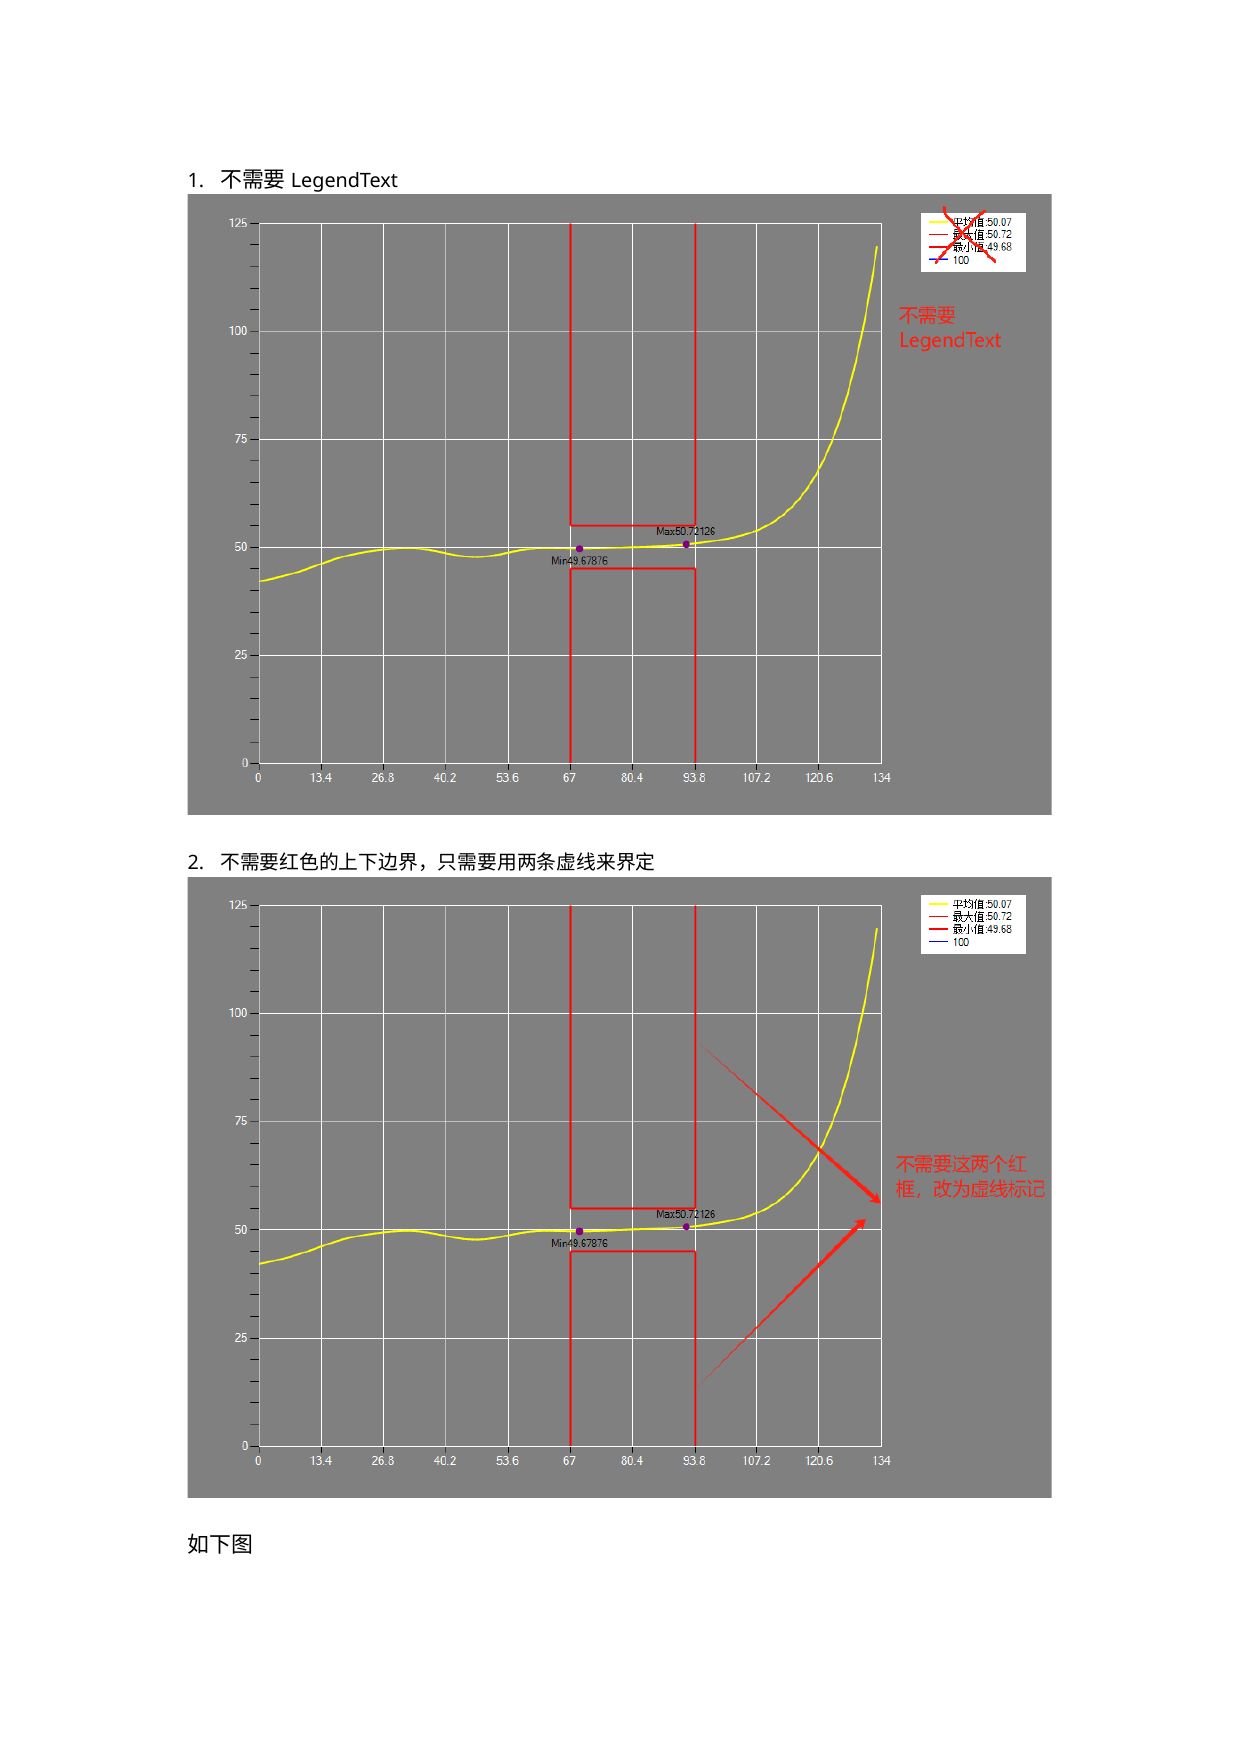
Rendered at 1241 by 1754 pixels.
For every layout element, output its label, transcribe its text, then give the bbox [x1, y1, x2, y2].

list 如下图 [187, 1527, 1053, 1559]
picture [187, 877, 1052, 1498]
picture [187, 194, 1052, 815]
list 不需要红色的上下边界，只需要用两条虚线来界定 [187, 844, 1053, 877]
list 不需要 LegendText [187, 162, 1053, 194]
